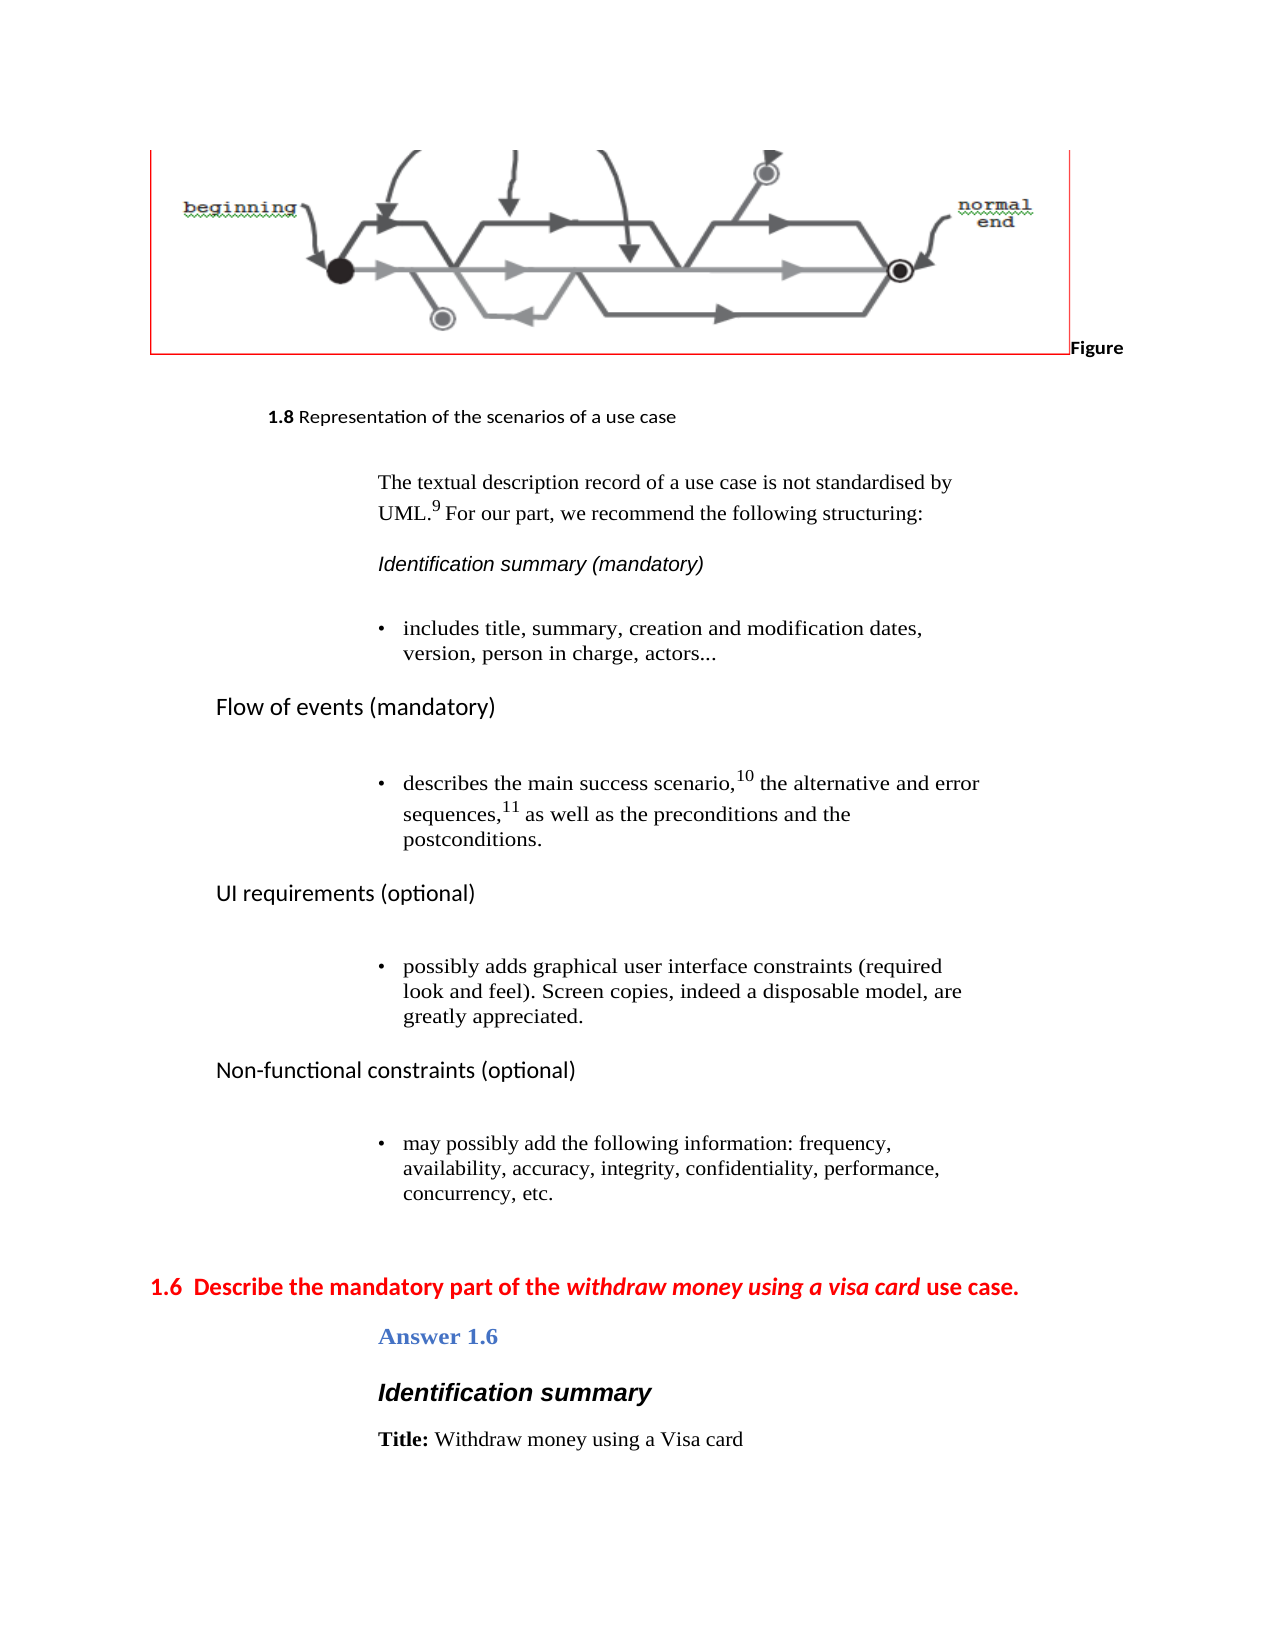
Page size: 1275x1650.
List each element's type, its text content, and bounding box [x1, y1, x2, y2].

subtitle UI requirements (optional) [216, 878, 1125, 907]
list may possibly add the following information: frequency, availability, accuracy, integrity, confidentiality, performance, concurrency, etc. [378, 1131, 982, 1205]
list possibly adds graphical user interface constraints (required look and feel). Screen copies, indeed a disposable model, are greatly appreciated. [378, 954, 982, 1028]
list includes title, summary, creation and modification dates, version, person in charge, actors... [378, 616, 981, 665]
text Title: Withdraw money using a Visa card [378, 1427, 1125, 1451]
subtitle Answer 1.6 [378, 1323, 1125, 1349]
subtitle Non-functional constraints (optional) [216, 1055, 1125, 1084]
text The textual description record of a use case is not standardised by UML.9 For our part, we recommend the following structuring: [378, 470, 975, 525]
list describes the main success scenario,10 the alternative and error sequences,11 as well as the preconditions and the postconditions. [378, 765, 982, 851]
text Identification summary [378, 1378, 1125, 1407]
text 1.6 Describe the mandatory part of the withdraw money using a visa card use case. [150, 1271, 1125, 1301]
picture [150, 150, 1071, 355]
text Identification summary (mandatory) [378, 552, 1125, 576]
subtitle Flow of events (mandatory) [216, 691, 1125, 722]
